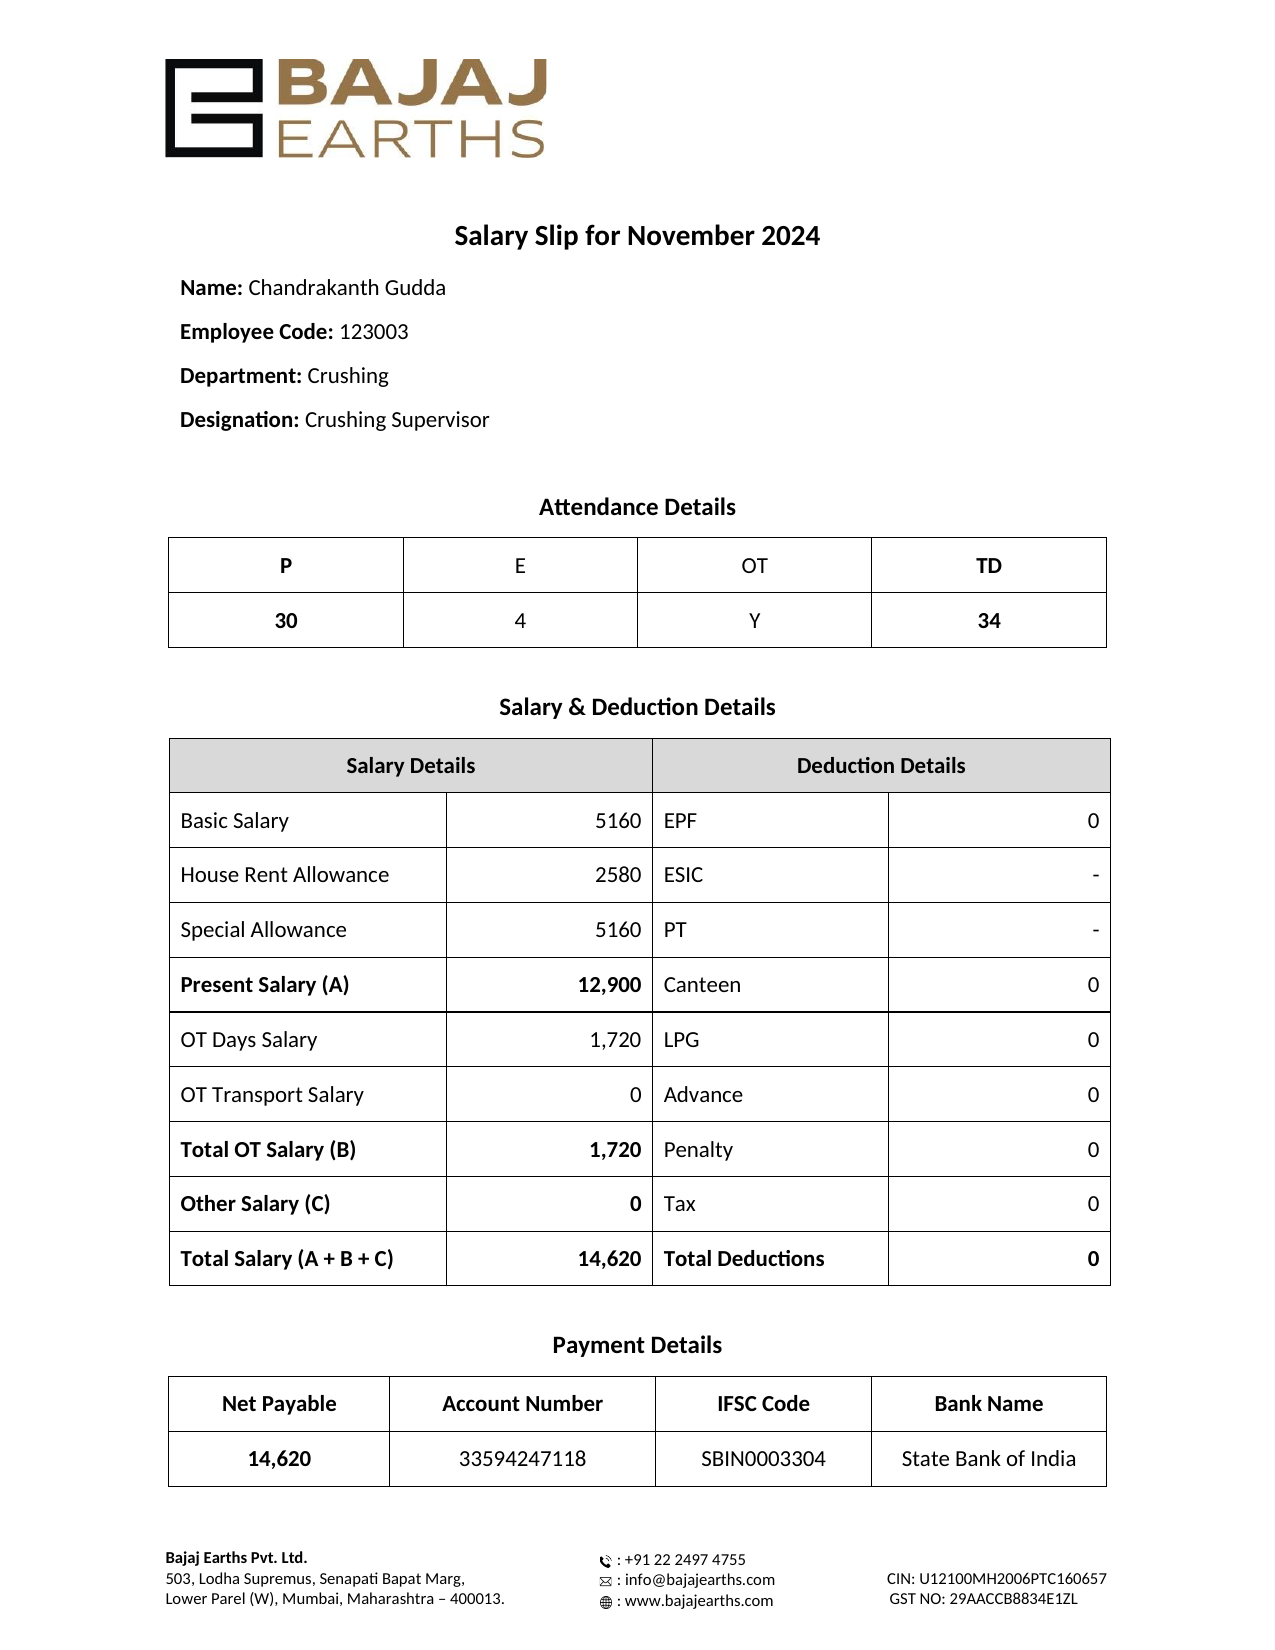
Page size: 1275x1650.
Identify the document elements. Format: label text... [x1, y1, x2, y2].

table_cell Present Salary (A) [170, 958, 446, 1011]
table_cell Total Deductions [653, 1232, 888, 1285]
table_cell 33594247118 [390, 1432, 655, 1486]
table_cell 1,720 [447, 1122, 652, 1176]
table_cell 1,720 [447, 1013, 652, 1066]
table_cell - [889, 848, 1110, 902]
table_cell 30 [169, 593, 403, 647]
table_header Deduction Details [653, 739, 1110, 792]
table_header P [169, 538, 403, 592]
table_cell 0 [447, 1067, 652, 1121]
table_cell SBIN0003304 [656, 1432, 871, 1486]
table_cell 34 [872, 593, 1106, 647]
text Salary Slip for November 2024 [180, 216, 1095, 253]
table_cell Total OT Salary (B) [170, 1122, 446, 1176]
picture [165, 59, 547, 158]
table_cell 0 [889, 793, 1110, 847]
table_header Account Number [390, 1377, 655, 1431]
table_header E [404, 538, 637, 592]
picture [600, 1596, 612, 1609]
table_cell State Bank of India [872, 1432, 1106, 1486]
table_cell 12,900 [447, 958, 652, 1011]
table_cell 0 [889, 1122, 1110, 1176]
table_cell Special Allowance [170, 903, 446, 957]
table_cell 0 [889, 1013, 1110, 1066]
table_cell 0 [889, 958, 1110, 1011]
table_cell Y [638, 593, 871, 647]
table_cell OT Transport Salary [170, 1067, 446, 1121]
table_cell EPF [653, 793, 888, 847]
table_cell 0 [889, 1232, 1110, 1285]
table_cell Canteen [653, 958, 888, 1011]
text Name: Chandrakanth Gudda [180, 272, 1095, 301]
table_cell LPG [653, 1013, 888, 1066]
text Payment Details [180, 1328, 1095, 1360]
text Designation: Crushing Supervisor [180, 404, 1095, 433]
table_cell OT Days Salary [170, 1013, 446, 1066]
table_cell 4 [404, 593, 637, 647]
table_cell 0 [447, 1177, 652, 1231]
table_cell 14,620 [169, 1432, 389, 1486]
text Attendance Details [180, 490, 1095, 521]
text Employee Code: 123003 [180, 316, 1095, 345]
table_cell 5160 [447, 793, 652, 847]
table_cell 14,620 [447, 1232, 652, 1285]
picture [600, 1555, 612, 1568]
table_cell Tax [653, 1177, 888, 1231]
table_cell - [889, 903, 1110, 957]
table_cell Other Salary (C) [170, 1177, 446, 1231]
table_cell House Rent Allowance [170, 848, 446, 902]
table_cell Total Salary (A + B + C) [170, 1232, 446, 1285]
table_cell 0 [889, 1067, 1110, 1121]
table_cell PT [653, 903, 888, 957]
table_cell Basic Salary [170, 793, 446, 847]
table_cell 5160 [447, 903, 652, 957]
table_header TD [872, 538, 1106, 592]
table_cell ESIC [653, 848, 888, 902]
table_cell 0 [889, 1177, 1110, 1231]
text Department: Crushing [180, 360, 1095, 389]
table_header OT [638, 538, 871, 592]
table_header IFSC Code [656, 1377, 871, 1431]
table_header Salary Details [170, 739, 652, 792]
table_cell 2580 [447, 848, 652, 902]
table_cell Penalty [653, 1122, 888, 1176]
text Salary & Deduction Details [180, 690, 1095, 722]
table_header Bank Name [872, 1377, 1106, 1431]
picture [599, 1575, 612, 1588]
table_header Net Payable [169, 1377, 389, 1431]
table_cell Advance [653, 1067, 888, 1121]
